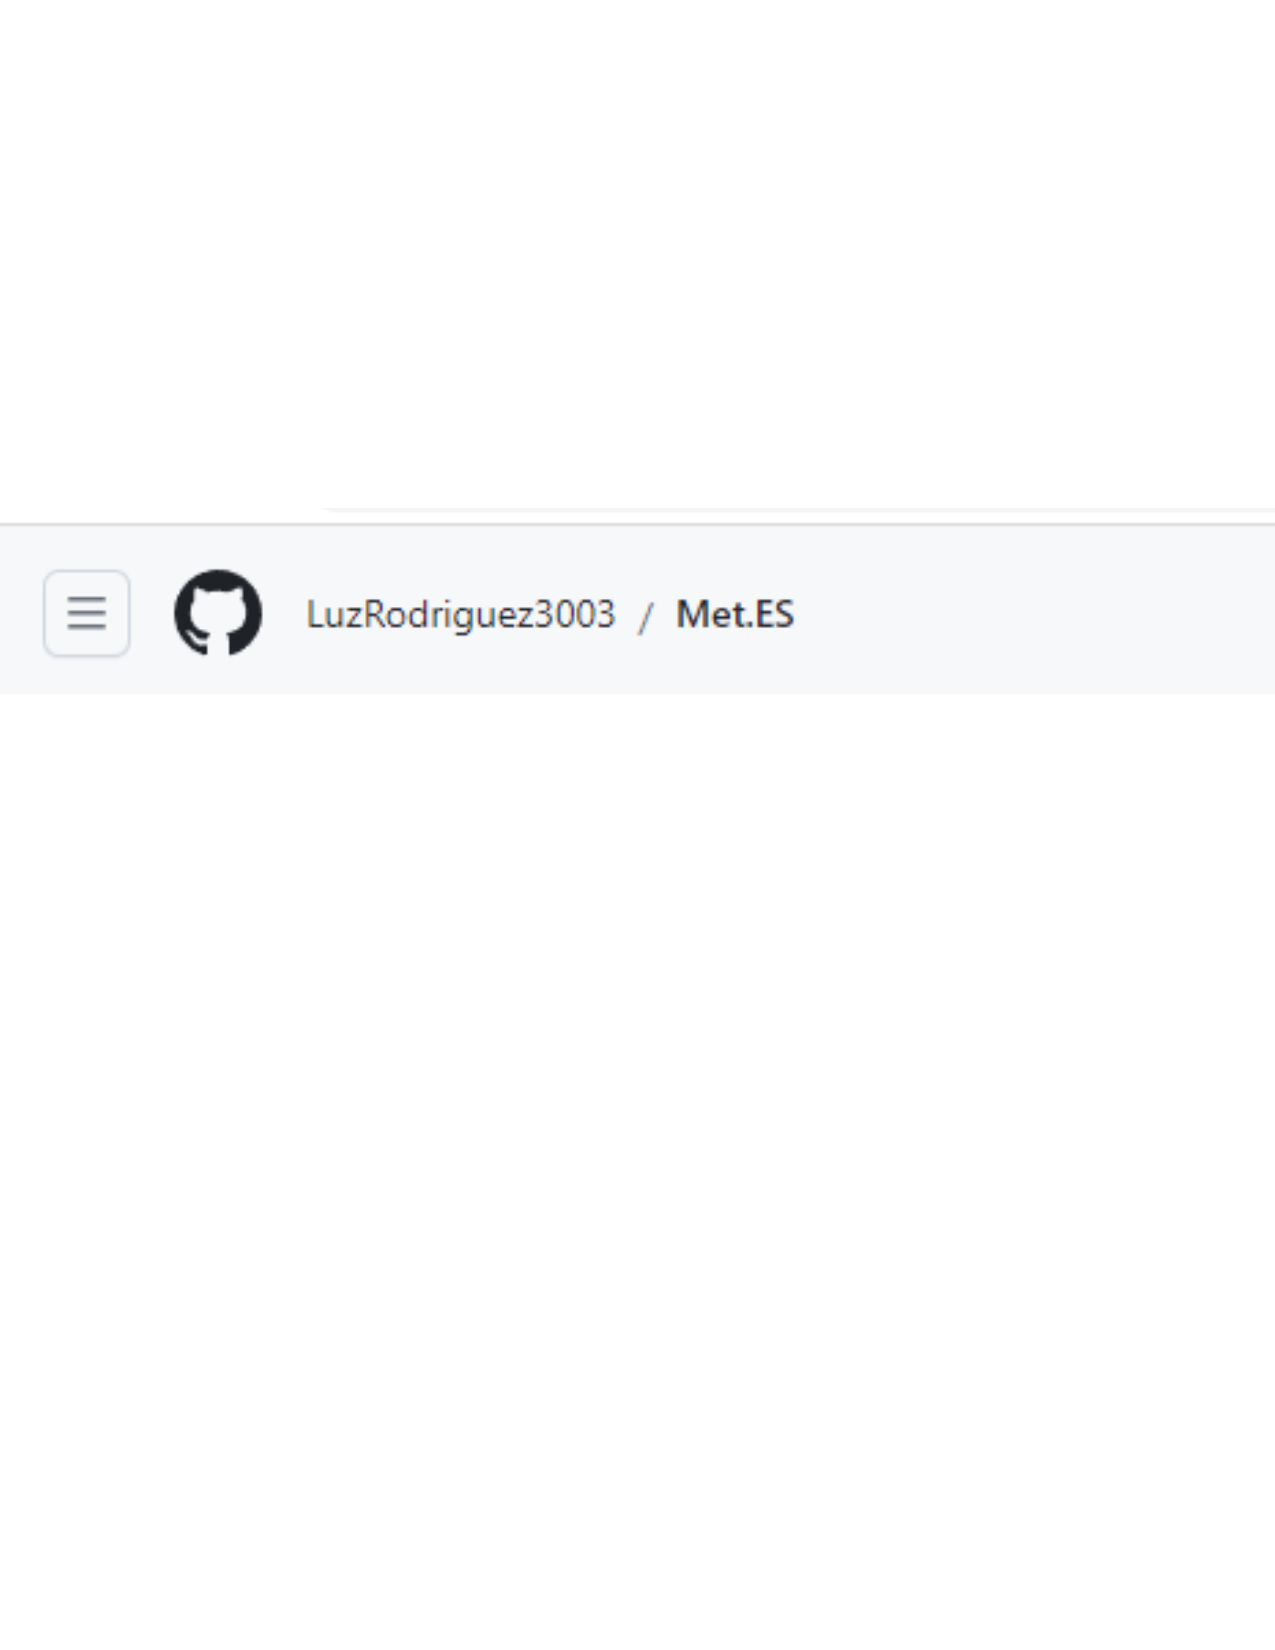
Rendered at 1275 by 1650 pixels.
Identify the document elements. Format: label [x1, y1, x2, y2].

picture [0, 508, 1275, 694]
